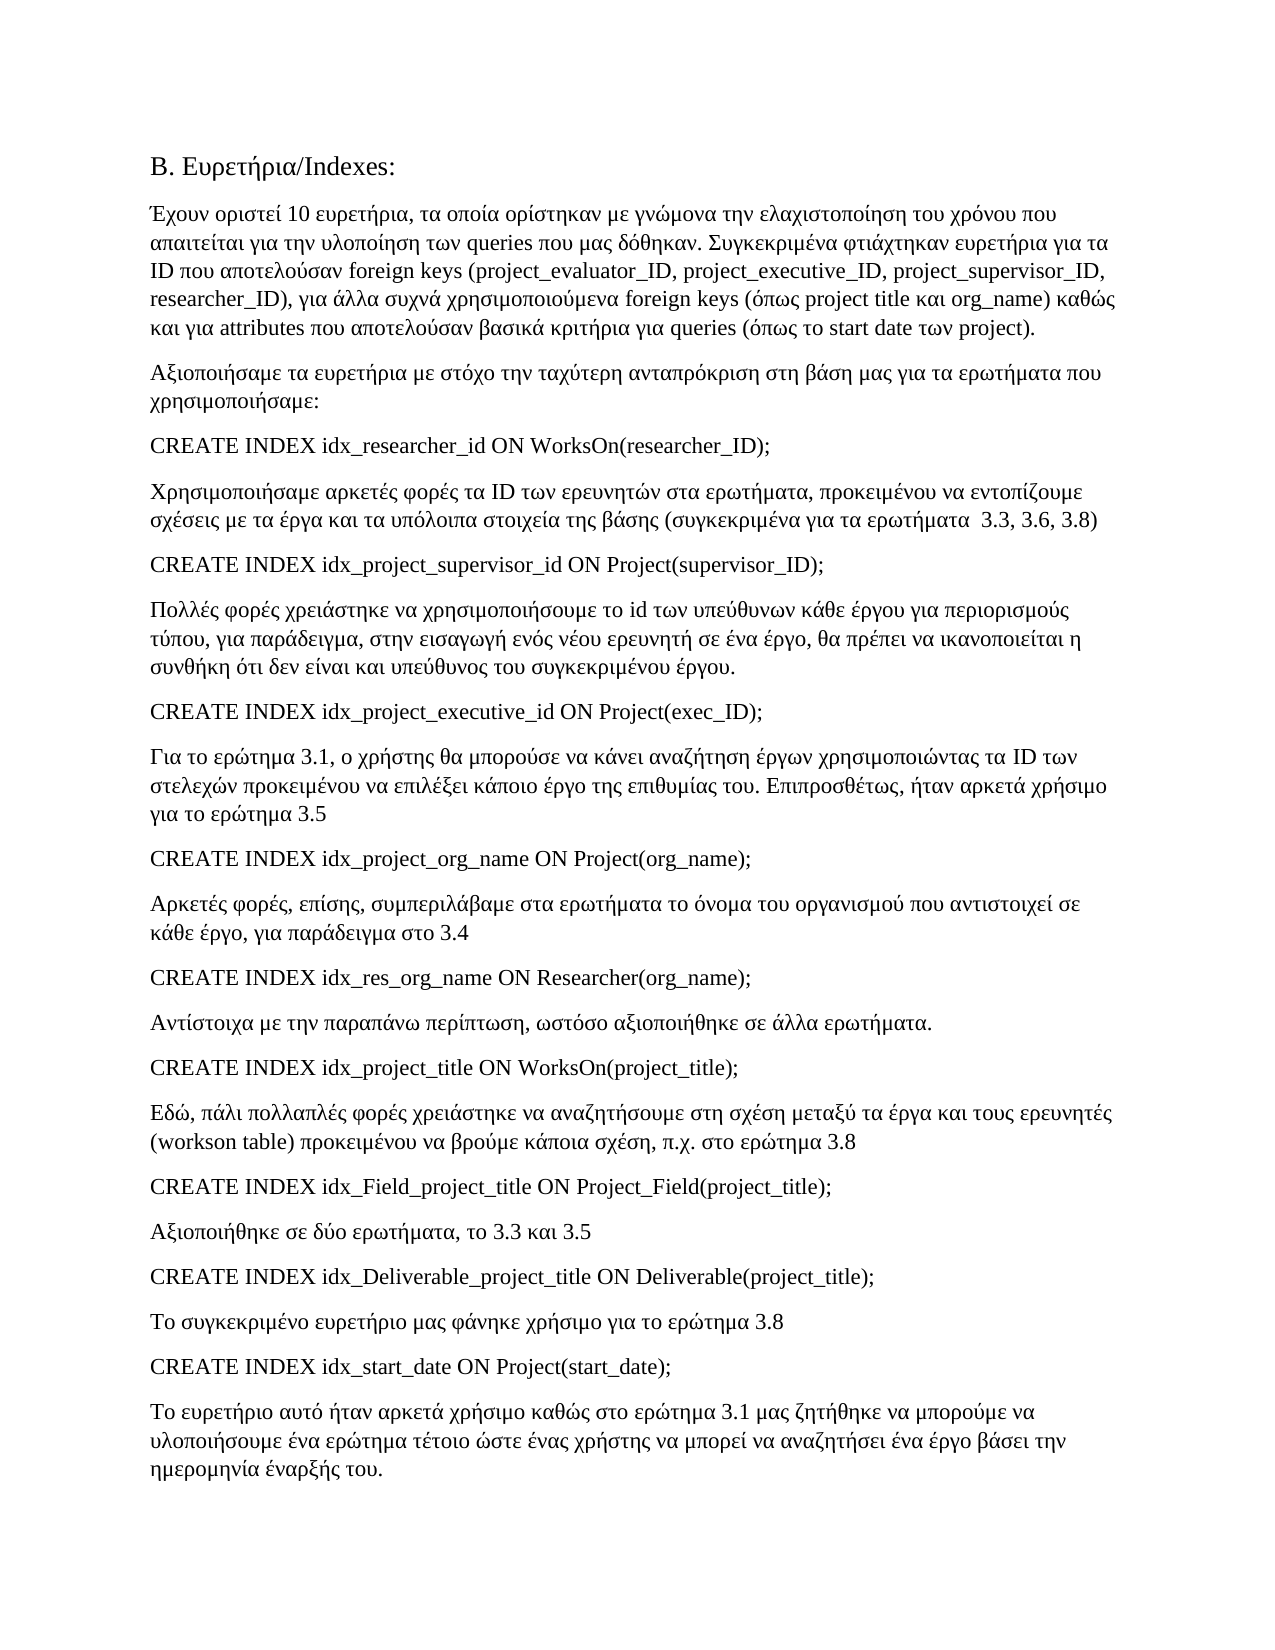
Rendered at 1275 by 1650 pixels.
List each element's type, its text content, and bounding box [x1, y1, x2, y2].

text Β. Ευρετήρια/Indexes: [150, 150, 1125, 181]
text Αξιοποιήσαμε τα ευρετήρια με στόχο την ταχύτερη ανταπρόκριση στη βάση μας για τα ερωτήματα που χρησιμοποιήσαμε: [150, 359, 1125, 414]
text CREATE INDEX idx_project_supervisor_id ON Project(supervisor_ID); [150, 551, 1125, 578]
text Το συγκεκριμένο ευρετήριο μας φάνηκε χρήσιμο για το ερώτημα 3.8 [150, 1308, 1125, 1334]
text CREATE INDEX idx_project_executive_id ON Project(exec_ID); [150, 698, 1125, 725]
text Αρκετές φορές, επίσης, συμπεριλάβαμε στα ερωτήματα το όνομα του οργανισμού που αντιστοιχεί σε κάθε έργο, για παράδειγμα στο 3.4 [150, 891, 1125, 945]
text Αξιοποιήθηκε σε δύο ερωτήματα, το 3.3 και 3.5 [150, 1218, 1125, 1244]
text CREATE INDEX idx_res_org_name ON Researcher(org_name); [150, 964, 1125, 990]
text Χρησιμοποιήσαμε αρκετές φορές τα ID των ερευνητών στα ερωτήματα, προκειμένου να εντοπίζουμε σχέσεις με τα έργα και τα υπόλοιπα στοιχεία της βάσης (συγκεκριμένα για τα ερωτήματα 3.3, 3.6, 3.8) [150, 478, 1125, 532]
text CREATE INDEX idx_Deliverable_project_title ON Deliverable(project_title); [150, 1263, 1125, 1289]
text CREATE INDEX idx_Field_project_title ON Project_Field(project_title); [150, 1173, 1125, 1199]
text Για το ερώτημα 3.1, ο χρήστης θα μπορούσε να κάνει αναζήτηση έργων χρησιμοποιώντας τα ID των στελεχών προκειμένου να επιλέξει κάποιο έργο της επιθυμίας του. Επιπροσθέτως, ήταν αρκετά χρήσιμο για το ερώτημα 3.5 [150, 743, 1125, 827]
text CREATE INDEX idx_project_org_name ON Project(org_name); [150, 845, 1125, 872]
text Το ευρετήριο αυτό ήταν αρκετά χρήσιμο καθώς στο ερώτημα 3.1 μας ζητήθηκε να μπορούμε να υλοποιήσουμε ένα ερώτημα τέτοιο ώστε ένας χρήστης να μπορεί να αναζητήσει ένα έργο βάσει την ημερομηνία έναρξής του. [150, 1398, 1125, 1482]
text CREATE INDEX idx_researcher_id ON WorksOn(researcher_ID); [150, 433, 1125, 459]
text CREATE INDEX idx_project_title ON WorksOn(project_title); [150, 1054, 1125, 1081]
text Έχουν οριστεί 10 ευρετήρια, τα οποία ορίστηκαν με γνώμονα την ελαχιστοποίηση του χρόνου που απαιτείται για την υλοποίηση των queries που μας δόθηκαν. Συγκεκριμένα φτιάχτηκαν ευρετήρια για τα ID που αποτελούσαν foreign keys (project_evaluator_ID, project_executive_ID, project_supervisor_ID, researcher_ID), για άλλα συχνά χρησιμοποιούμενα foreign keys (όπως project title και org_name) καθώς και για attributes που αποτελούσαν βασικά κριτήρια για queries (όπως το start date των project). [150, 200, 1125, 340]
text Αντίστοιχα με την παραπάνω περίπτωση, ωστόσο αξιοποιήθηκε σε άλλα ερωτήματα. [150, 1009, 1125, 1036]
text Εδώ, πάλι πολλαπλές φορές χρειάστηκε να αναζητήσουμε στη σχέση μεταξύ τα έργα και τους ερευνητές (workson table) προκειμένου να βρούμε κάποια σχέση, π.χ. στο ερώτημα 3.8 [150, 1099, 1125, 1154]
text CREATE INDEX idx_start_date ON Project(start_date); [150, 1353, 1125, 1380]
text Πολλές φορές χρειάστηκε να χρησιμοποιήσουμε το id των υπεύθυνων κάθε έργου για περιορισμούς τύπου, για παράδειγμα, στην εισαγωγή ενός νέου ερευνητή σε ένα έργο, θα πρέπει να ικανοποιείται η συνθήκη ότι δεν είναι και υπεύθυνος του συγκεκριμένου έργου. [150, 596, 1125, 679]
